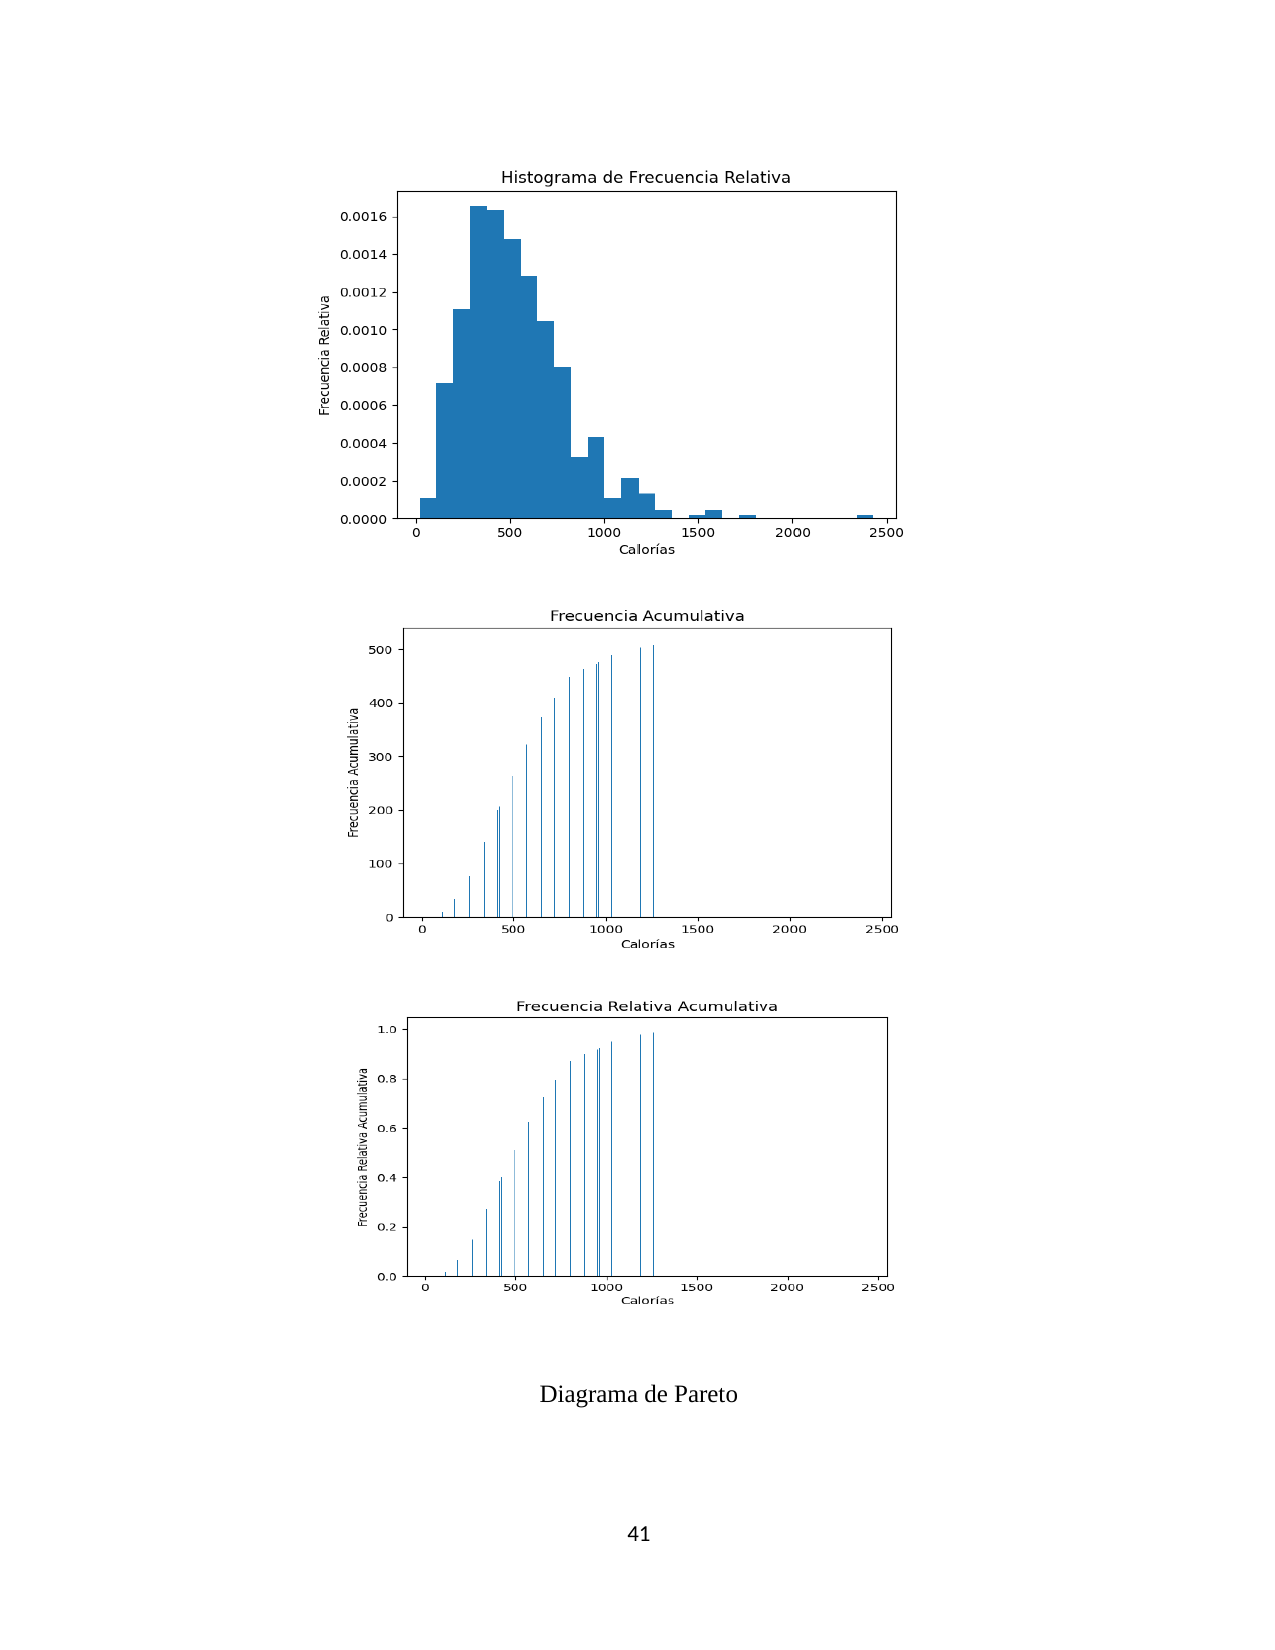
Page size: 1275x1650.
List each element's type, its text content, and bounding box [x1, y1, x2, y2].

picture [329, 976, 948, 1313]
picture [324, 583, 953, 958]
picture [317, 139, 960, 565]
text Diagrama de Pareto [167, 1379, 1110, 1408]
